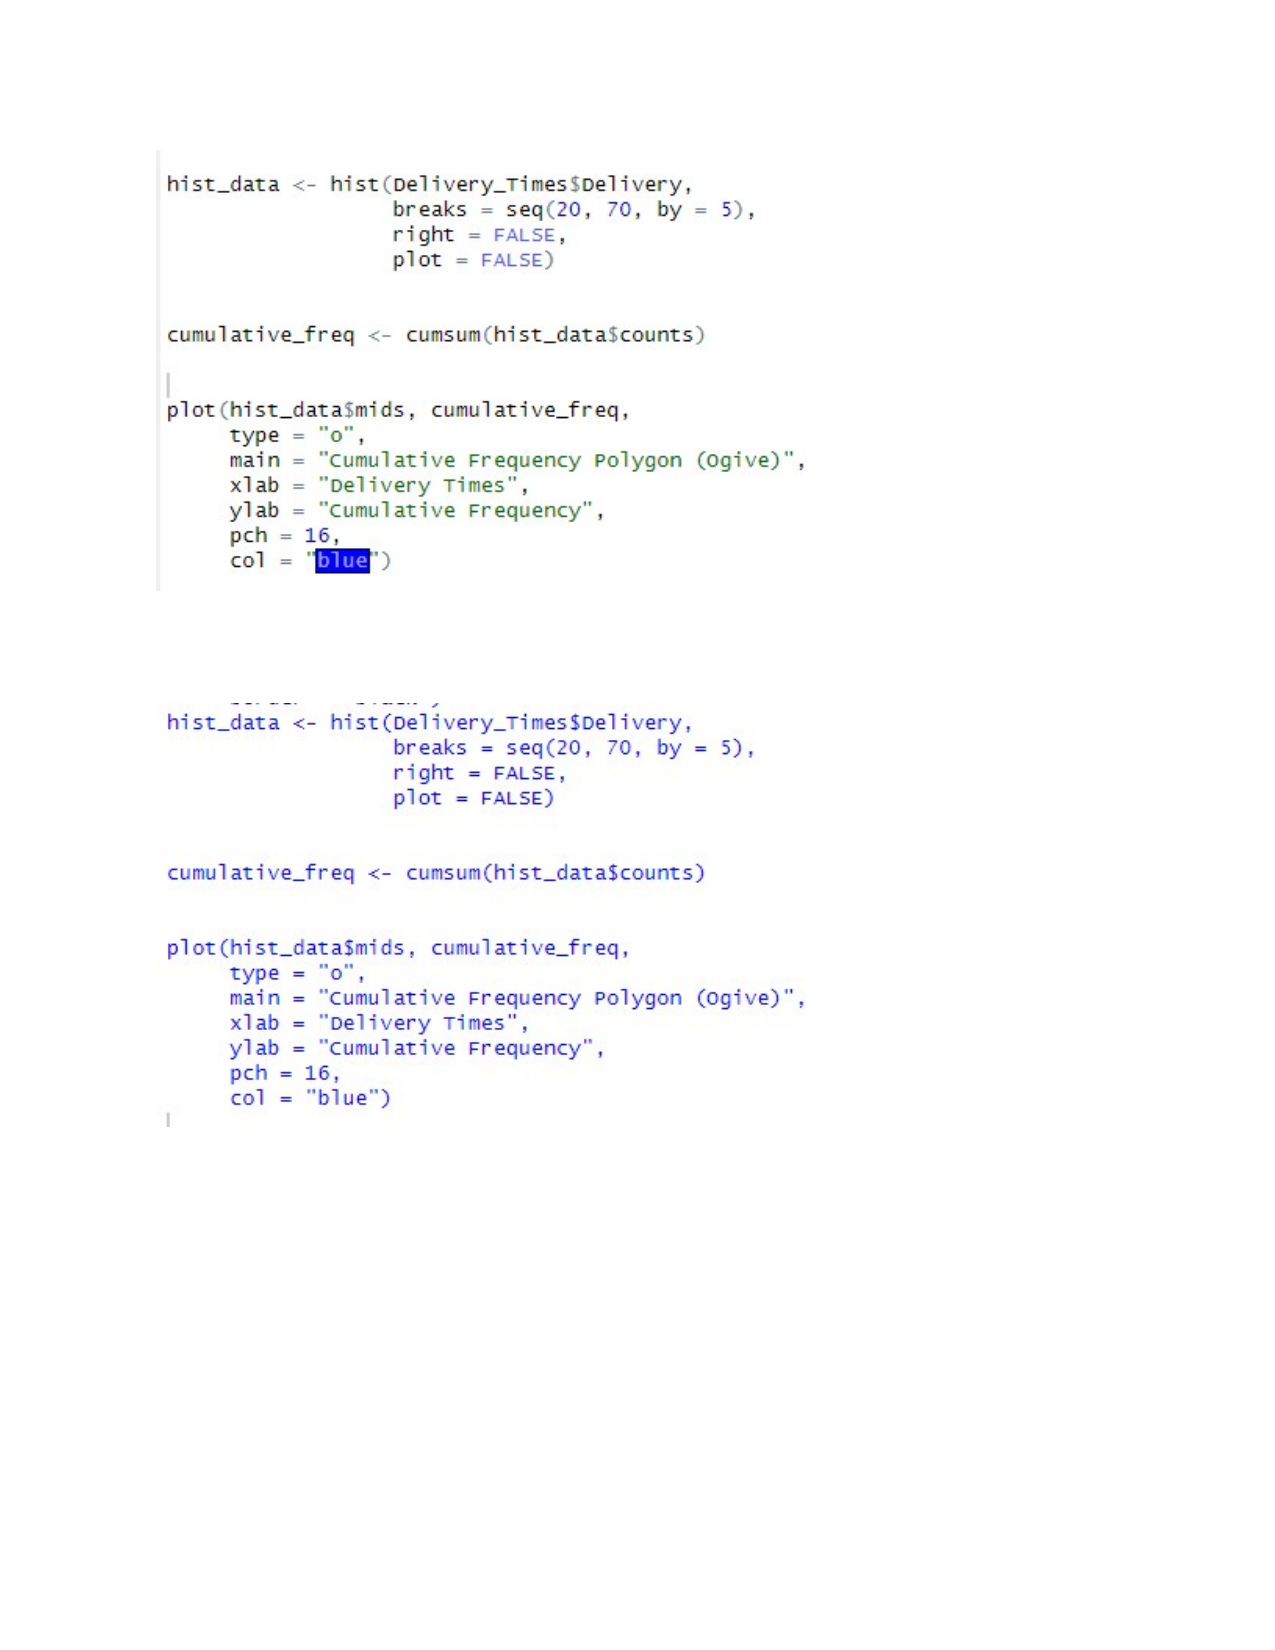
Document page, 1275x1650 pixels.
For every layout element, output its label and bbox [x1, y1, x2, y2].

picture [156, 150, 899, 591]
picture [156, 703, 891, 1127]
